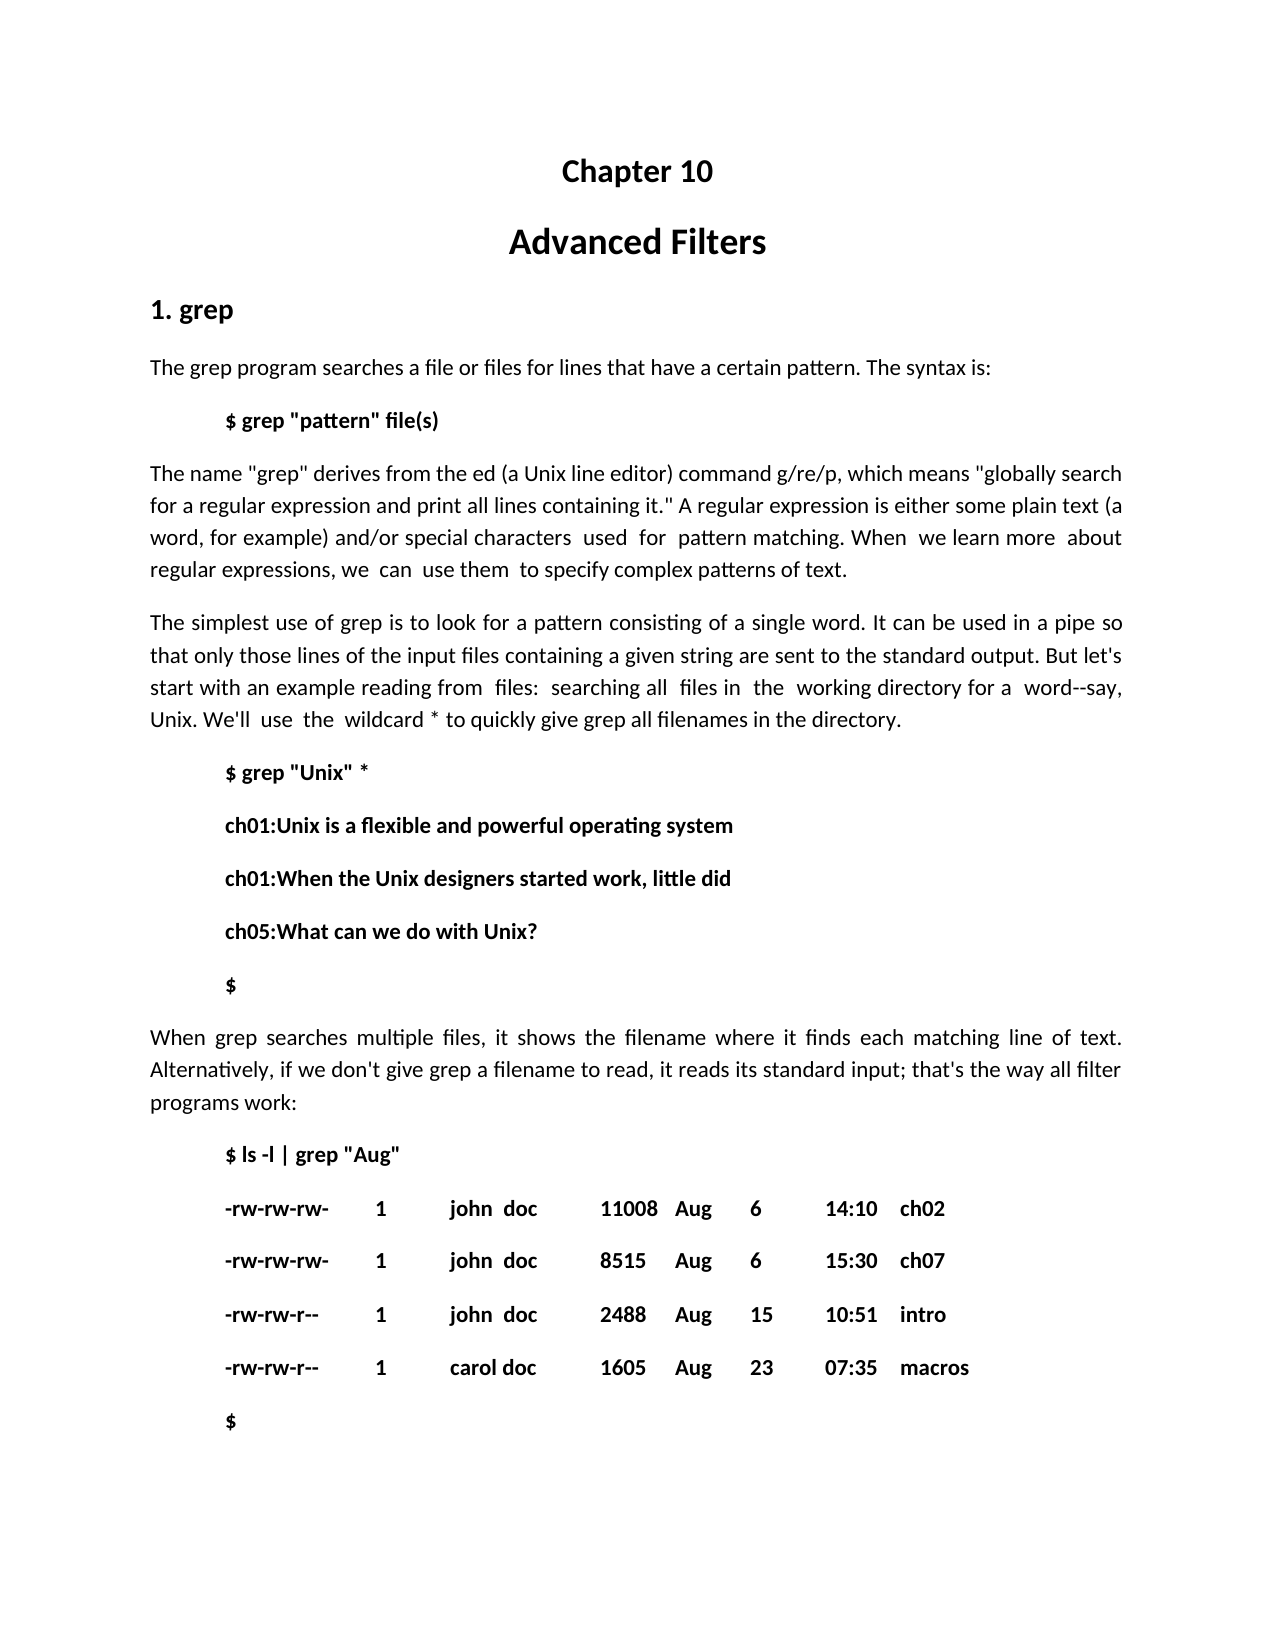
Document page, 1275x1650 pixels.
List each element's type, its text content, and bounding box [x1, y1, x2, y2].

text -rw-rw-r-- 1 john doc 2488 Aug 15 10:51 intro [225, 1300, 1125, 1328]
text $ [225, 970, 1125, 998]
text $ grep "pattern" file(s) [150, 406, 1125, 434]
text $ ls -l | grep "Aug" [225, 1141, 1125, 1169]
text -rw-rw-rw- 1 john doc 11008 Aug 6 14:10 ch02 [225, 1194, 1125, 1222]
text The name "grep" derives from the ed (a Unix line editor) command g/re/p, which means "globally search for a regular expression and print all lines containing it." A regular expression is either some plain text (a word, for example) and/or special characters used for pattern matching. When we learn more about regular expressions, we can use them to specify complex patterns of text. [150, 459, 1125, 583]
text -rw-rw-r-- 1 carol doc 1605 Aug 23 07:35 macros [225, 1353, 1125, 1381]
text $ grep "Unix" * [150, 758, 1125, 786]
text ch05:What can we do with Unix? [225, 917, 1125, 945]
text ch01:When the Unix designers started work, little did [225, 864, 1125, 892]
text Advanced Filters [150, 218, 1125, 263]
text The simplest use of grep is to look for a pattern consisting of a single word. It can be used in a pipe so that only those lines of the input files containing a given string are sent to the standard output. But let's start with an example reading from files: searching all files in the working directory for a word--say, Unix. We'll use the wildcard * to quickly give grep all filenames in the directory. [150, 608, 1125, 733]
text -rw-rw-rw- 1 john doc 8515 Aug 6 15:30 ch07 [225, 1247, 1125, 1275]
text The grep program searches a file or files for lines that have a certain pattern. The syntax is: [150, 353, 1125, 381]
text When grep searches multiple files, it shows the filename where it finds each matching line of text. Alternatively, if we don't give grep a filename to read, it reads its standard input; that's the way all filter programs work: [150, 1023, 1125, 1116]
text ch01:Unix is a flexible and powerful operating system [225, 811, 1125, 839]
text $ [225, 1406, 1125, 1434]
text Chapter 10 [150, 150, 1125, 191]
text 1. grep [150, 291, 1125, 327]
